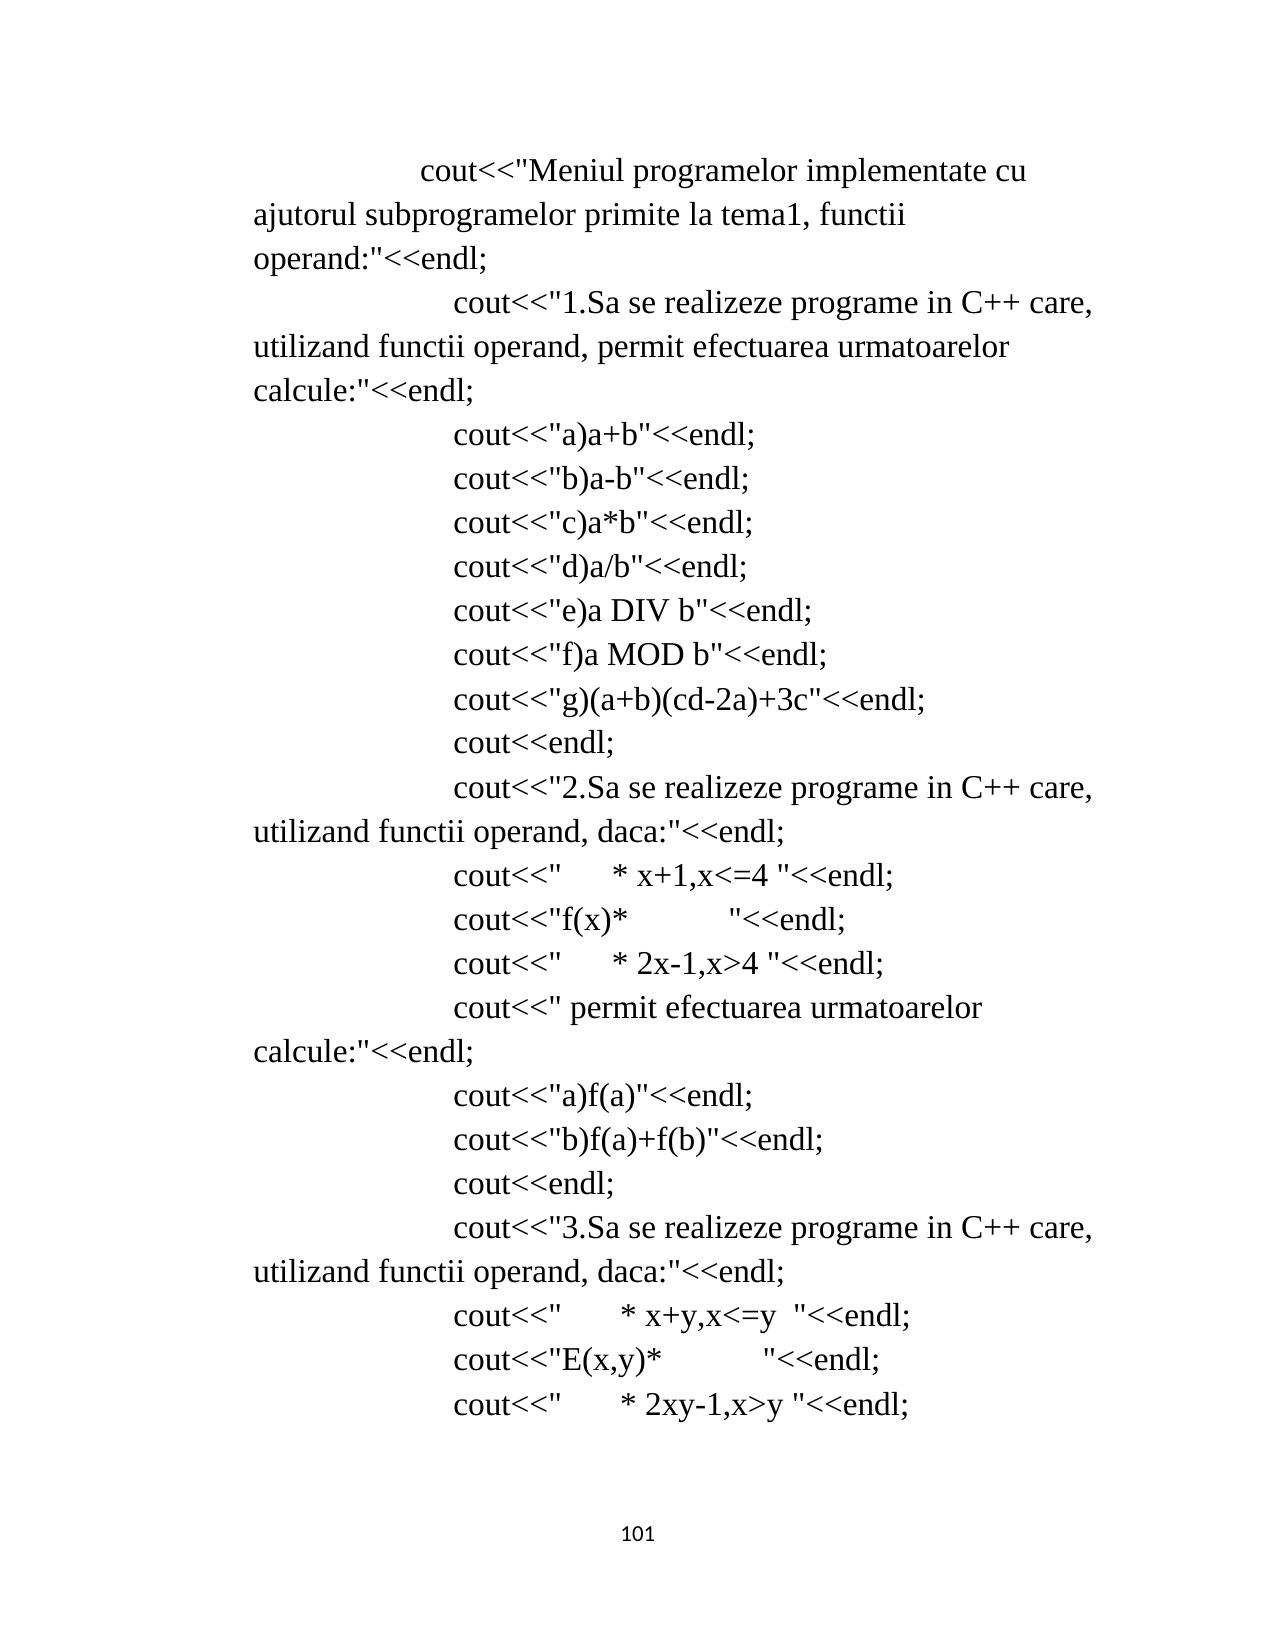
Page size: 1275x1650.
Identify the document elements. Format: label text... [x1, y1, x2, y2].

list cout<<"2.Sa se realizeze programe in C++ care, utilizand functii operand, daca:"<<endl; [253, 767, 1125, 849]
list cout<<"f(x)* "<<endl; [253, 899, 1125, 937]
list cout<<"a)a+b"<<endl; [253, 414, 1125, 453]
list cout<<" permit efectuarea urmatoarelor calcule:"<<endl; [253, 987, 1125, 1069]
list cout<<endl; [253, 723, 1125, 761]
list cout<<"a)f(a)"<<endl; [253, 1075, 1125, 1114]
list cout<<"b)a-b"<<endl; [253, 458, 1125, 497]
list cout<<"E(x,y)* "<<endl; [253, 1340, 1125, 1378]
list cout<<" * x+y,x<=y "<<endl; [253, 1296, 1125, 1334]
list cout<<"g)(a+b)(cd-2a)+3c"<<endl; [253, 679, 1125, 717]
list cout<<endl; [253, 1163, 1125, 1202]
list cout<<"b)f(a)+f(b)"<<endl; [253, 1119, 1125, 1158]
list cout<<"d)a/b"<<endl; [253, 547, 1125, 585]
list cout<<" * 2xy-1,x>y "<<endl; [253, 1384, 1125, 1422]
list cout<<"1.Sa se realizeze programe in C++ care, utilizand functii operand, permit efectuarea urmatoarelor calcule:"<<endl; [253, 282, 1125, 409]
list cout<<"c)a*b"<<endl; [253, 502, 1125, 541]
list cout<<"Meniul programelor implementate cu ajutorul subprogramelor primite la tema1, functii operand:"<<endl; [253, 150, 1125, 276]
list cout<<"f)a MOD b"<<endl; [253, 635, 1125, 673]
list cout<<" * 2x-1,x>4 "<<endl; [253, 943, 1125, 981]
list cout<<"e)a DIV b"<<endl; [253, 591, 1125, 629]
list cout<<" * x+1,x<=4 "<<endl; [253, 855, 1125, 893]
list cout<<"3.Sa se realizeze programe in C++ care, utilizand functii operand, daca:"<<endl; [253, 1207, 1125, 1290]
